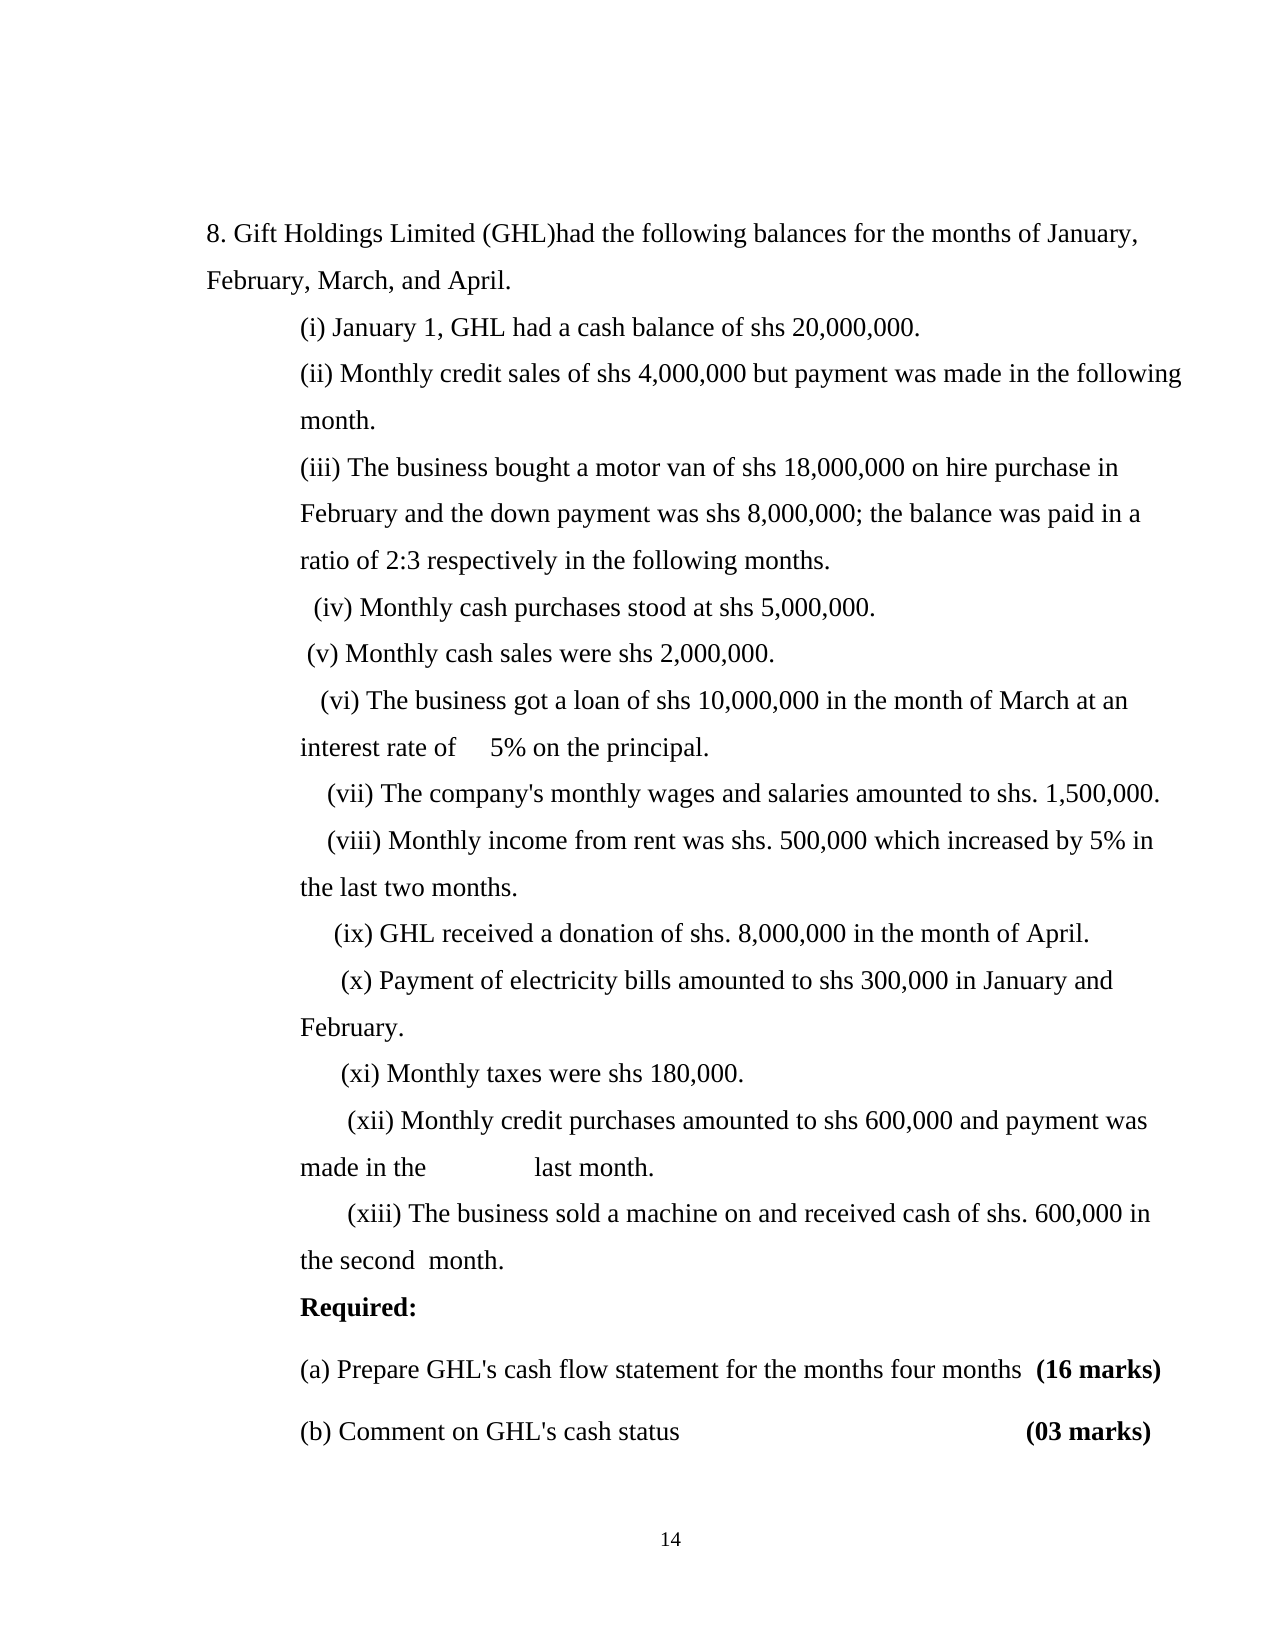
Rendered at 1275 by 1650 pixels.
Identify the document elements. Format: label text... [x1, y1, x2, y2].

list (iii) The business bought a motor van of shs 18,000,000 on hire purchase in February and the down payment was shs 8,000,000; the balance was paid in a ratio of 2:3 respectively in the following months. [300, 451, 1191, 575]
list (x) Payment of electricity bills amounted to shs 300,000 in January and February. [300, 964, 1191, 1042]
list Required: [300, 1291, 1191, 1322]
list (i) January 1, GHL had a cash balance of shs 20,000,000. [300, 311, 1191, 342]
list (ii) Monthly credit sales of shs 4,000,000 but payment was made in the following month. [300, 357, 1191, 435]
list (v) Monthly cash sales were shs 2,000,000. [300, 637, 1191, 669]
list (vi) The business got a loan of shs 10,000,000 in the month of March at an interest rate of 5% on the principal. [300, 684, 1191, 762]
list (iv) Monthly cash purchases stood at shs 5,000,000. [300, 591, 1191, 622]
list (xi) Monthly taxes were shs 180,000. [300, 1057, 1191, 1089]
list (xii) Monthly credit purchases amounted to shs 600,000 and payment was made in the last month. [300, 1104, 1191, 1182]
list (viii) Monthly income from rent was shs. 500,000 which increased by 5% in the last two months. [300, 824, 1191, 902]
list (a) Prepare GHL's cash flow statement for the months four months (16 marks) [300, 1353, 1191, 1384]
list (ix) GHL received a donation of shs. 8,000,000 in the month of April. [300, 917, 1191, 949]
text 8. Gift Holdings Limited (GHL)had the following balances for the months of January, February, March, and April. [206, 217, 1191, 295]
list (xiii) The business sold a machine on and received cash of shs. 600,000 in the second month. [300, 1197, 1191, 1275]
list (b) Comment on GHL's cash status (03 marks) [300, 1415, 1191, 1447]
list (vii) The company's monthly wages and salaries amounted to shs. 1,500,000. [300, 777, 1191, 809]
